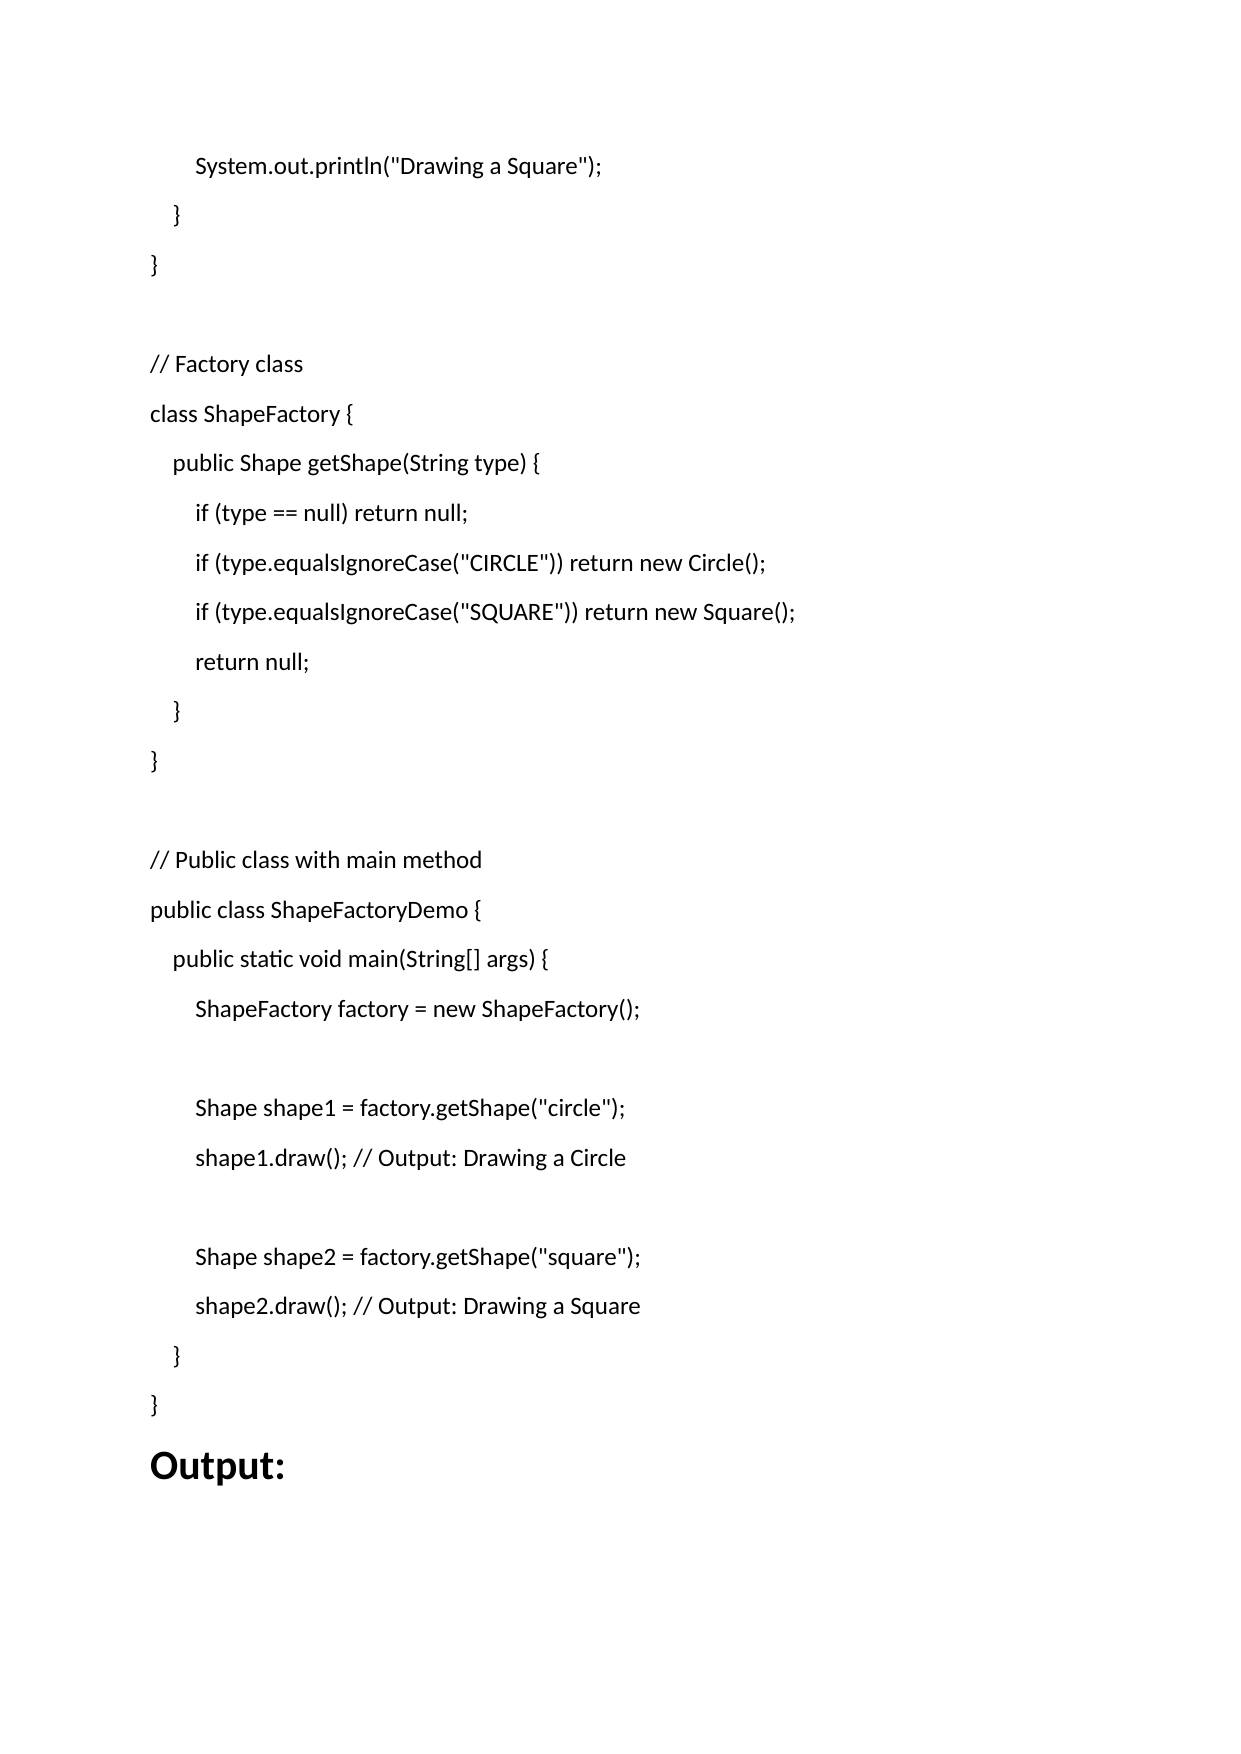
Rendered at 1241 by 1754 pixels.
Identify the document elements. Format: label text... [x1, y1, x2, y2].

text Output: [150, 1439, 1090, 1490]
text shape2.draw(); // Output: Drawing a Square [150, 1290, 1090, 1321]
text public static void main(String[] args) { [150, 943, 1090, 974]
text class ShapeFactory { [150, 398, 1090, 428]
text if (type == null) return null; [150, 497, 1090, 528]
text // Factory class [150, 348, 1090, 379]
text Shape shape2 = factory.getShape("square"); [150, 1241, 1090, 1271]
text if (type.equalsIgnoreCase("CIRCLE")) return new Circle(); [150, 547, 1090, 577]
text ShapeFactory factory = new ShapeFactory(); [150, 993, 1090, 1023]
text } [150, 745, 1090, 776]
text // Public class with main method [150, 844, 1090, 875]
text public Shape getShape(String type) { [150, 447, 1090, 478]
text } [150, 199, 1090, 230]
text return null; [150, 646, 1090, 676]
text if (type.equalsIgnoreCase("SQUARE")) return new Square(); [150, 596, 1090, 627]
text Shape shape1 = factory.getShape("circle"); [150, 1092, 1090, 1123]
text public class ShapeFactoryDemo { [150, 894, 1090, 924]
text shape1.draw(); // Output: Drawing a Circle [150, 1142, 1090, 1172]
text } [150, 695, 1090, 726]
text } [150, 1340, 1090, 1371]
text System.out.println("Drawing a Square"); [150, 150, 1090, 181]
text } [150, 1389, 1090, 1420]
text } [150, 249, 1090, 280]
